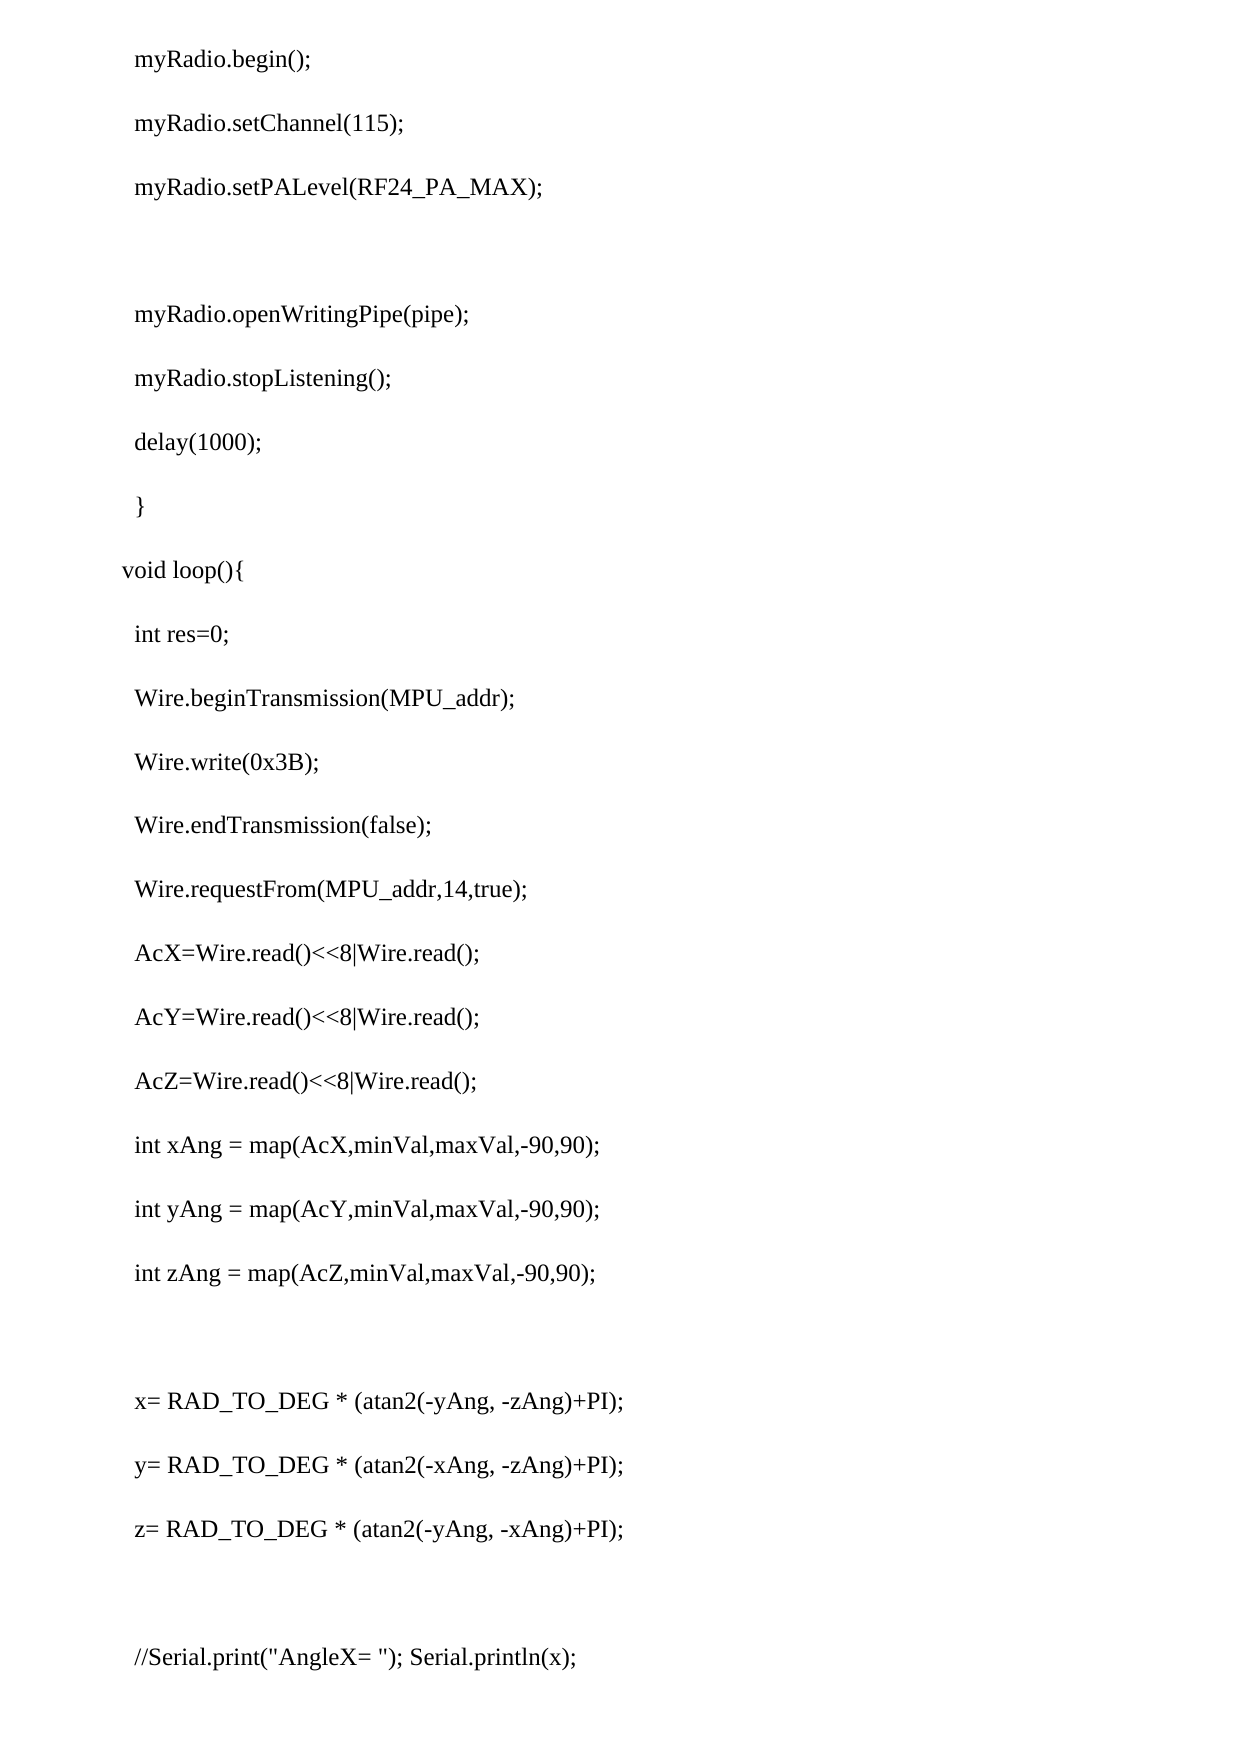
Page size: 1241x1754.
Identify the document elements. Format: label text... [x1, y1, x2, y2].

text int xAng = map(AcX,minVal,maxVal,-90,90); [122, 1130, 1181, 1159]
text Wire.requestFrom(MPU_addr,14,true); [122, 874, 1181, 903]
text myRadio.openWritingPipe(pipe); [122, 299, 1181, 328]
text Wire.endTransmission(false); [122, 811, 1181, 839]
text y= RAD_TO_DEG * (atan2(-xAng, -zAng)+PI); [122, 1450, 1181, 1479]
text AcY=Wire.read()<<8|Wire.read(); [122, 1002, 1181, 1031]
text delay(1000); [122, 427, 1181, 456]
text AcX=Wire.read()<<8|Wire.read(); [122, 938, 1181, 967]
text int res=0; [122, 619, 1181, 647]
text z= RAD_TO_DEG * (atan2(-yAng, -xAng)+PI); [122, 1514, 1181, 1543]
text myRadio.stopListening(); [122, 363, 1181, 392]
text AcZ=Wire.read()<<8|Wire.read(); [122, 1066, 1181, 1095]
text Wire.beginTransmission(MPU_addr); [122, 683, 1181, 711]
text myRadio.setPALevel(RF24_PA_MAX); [122, 172, 1181, 201]
text Wire.write(0x3B); [122, 747, 1181, 775]
text myRadio.begin(); [122, 44, 1181, 73]
text x= RAD_TO_DEG * (atan2(-yAng, -zAng)+PI); [122, 1386, 1181, 1415]
text void loop(){ [122, 555, 1181, 583]
text //Serial.print("AngleX= "); Serial.println(x); [122, 1642, 1181, 1671]
text } [122, 491, 1181, 519]
text int yAng = map(AcY,minVal,maxVal,-90,90); [122, 1194, 1181, 1223]
text myRadio.setChannel(115); [122, 108, 1181, 137]
text int zAng = map(AcZ,minVal,maxVal,-90,90); [122, 1258, 1181, 1287]
